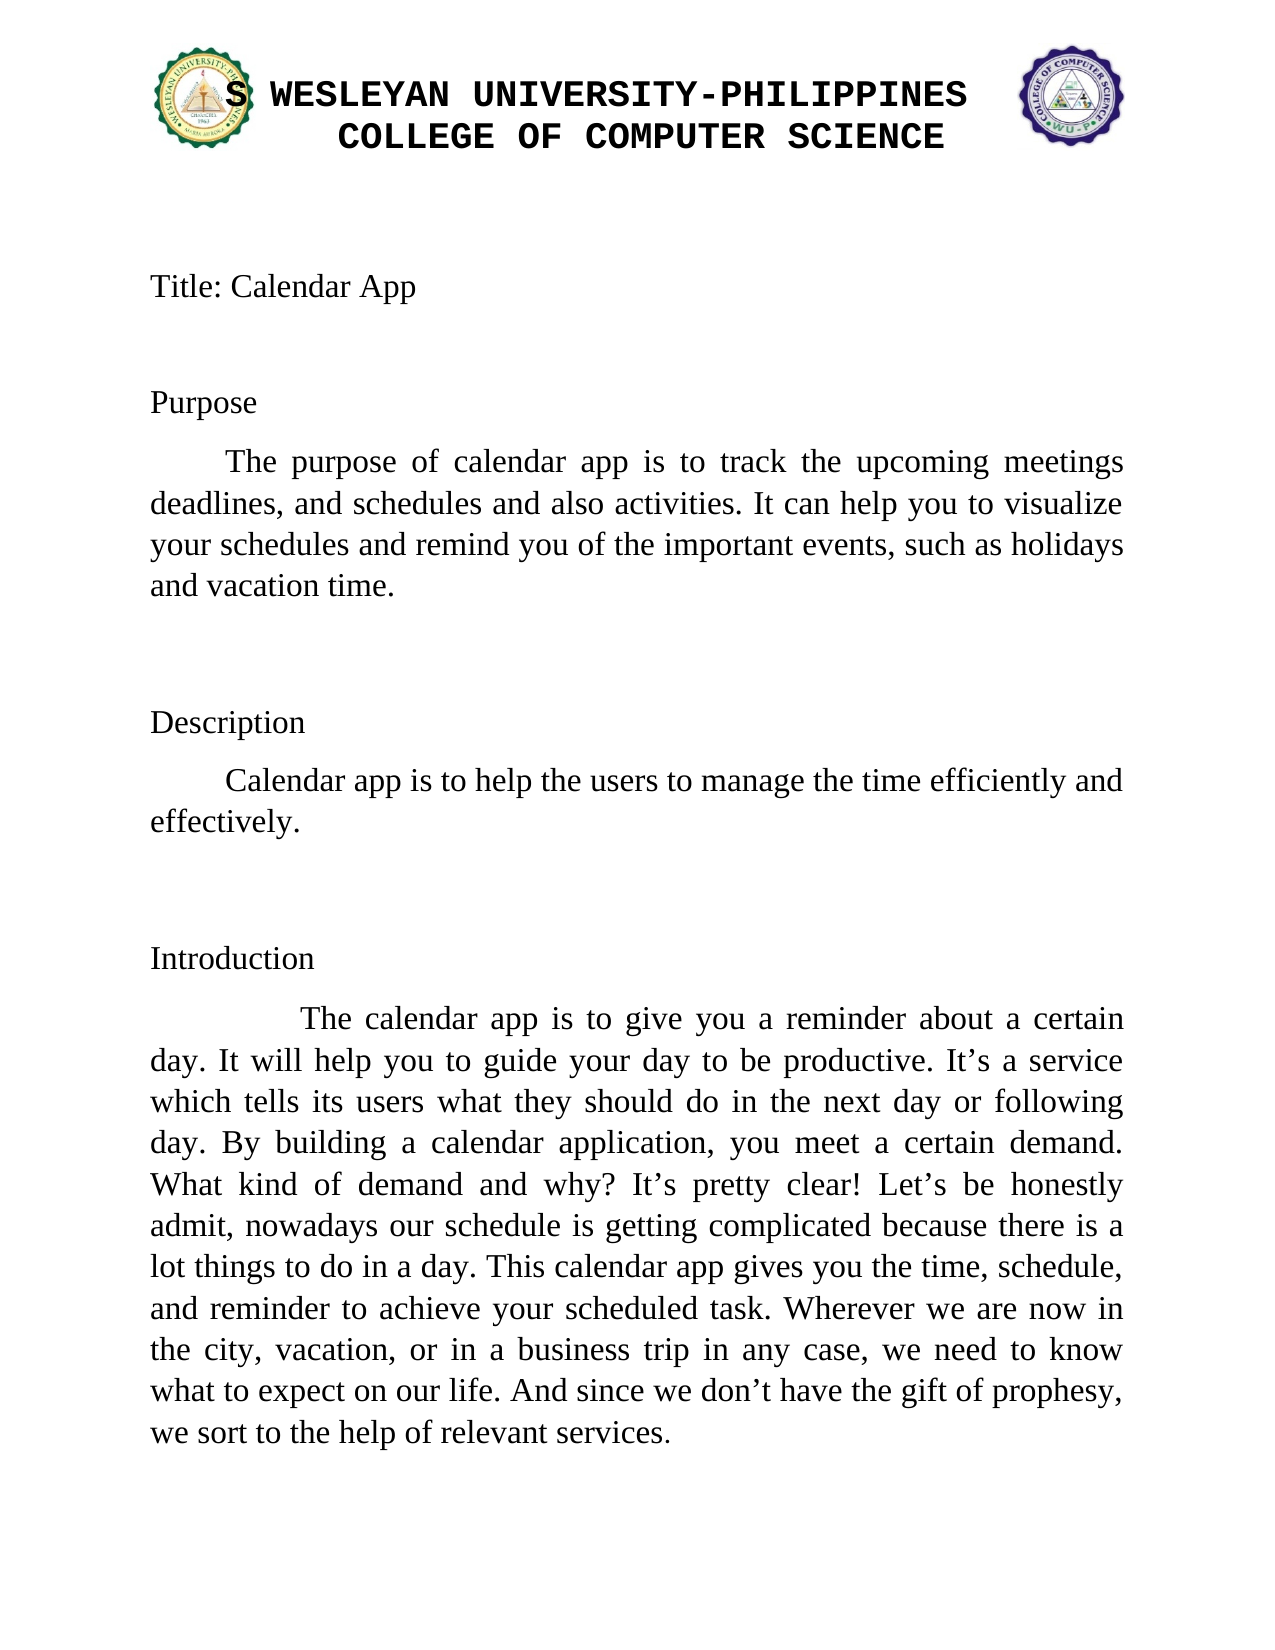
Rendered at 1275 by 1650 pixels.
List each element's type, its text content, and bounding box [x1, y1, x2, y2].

text The calendar app is to give you a reminder about a certain day. It will help you to guide your day to be productive. It’s a service which tells its users what they should do in the next day or following day. By building a calendar application, you meet a certain demand. What kind of demand and why? It’s pretty clear! Let’s be honestly admit, nowadays our schedule is getting complicated because there is a lot things to do in a day. This calendar app gives you the time, schedule, and reminder to achieve your scheduled task. Wherever we are now in the city, vacation, or in a business trip in any case, we need to know what to expect on our life. And since we don’t have the gift of prophesy, we sort to the help of relevant services. [150, 998, 1125, 1450]
text Description [150, 702, 1125, 741]
text Title: Calendar App [150, 267, 1125, 305]
text The purpose of calendar app is to track the upcoming meetings deadlines, and schedules and also activities. It can help you to visualize your schedules and remind you of the important events, such as holidays and vacation time. [150, 442, 1125, 604]
picture [150, 43, 257, 151]
text Calendar app is to help the users to manage the time efficiently and effectively. [150, 760, 1125, 840]
text Purpose [150, 383, 1125, 421]
text Introduction [150, 938, 1125, 977]
picture [1016, 43, 1125, 151]
